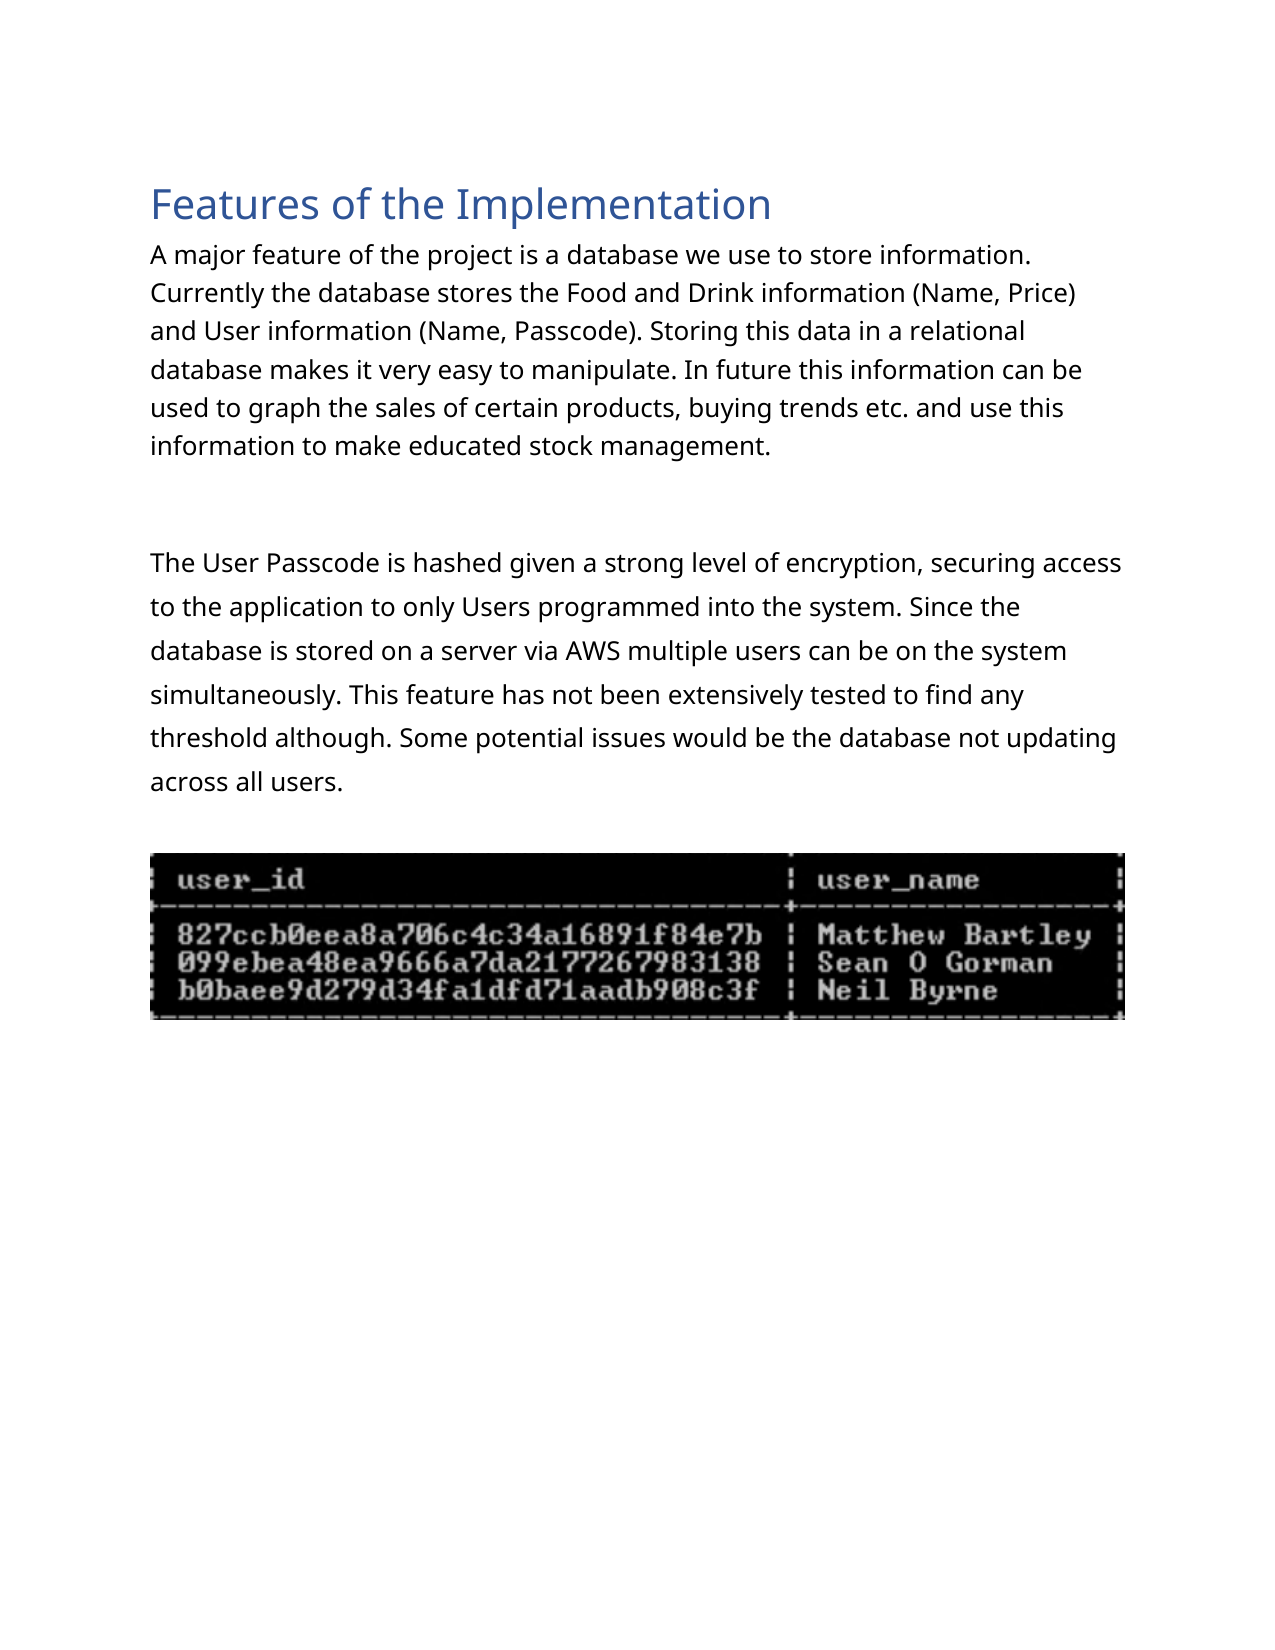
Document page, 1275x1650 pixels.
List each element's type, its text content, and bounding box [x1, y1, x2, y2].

text The User Passcode is hashed given a strong level of encryption, securing access to the application to only Users programmed into the system. Since the database is stored on a server via AWS multiple users can be on the system simultaneously. This feature has not been extensively tested to find any threshold although. Some potential issues would be the database not updating across all users. [150, 538, 1125, 800]
subtitle Features of the Implementation [150, 175, 1125, 232]
picture [150, 853, 1125, 1020]
text A major feature of the project is a database we use to store information. Currently the database stores the Food and Drink information (Name, Price) and User information (Name, Passcode). Storing this data in a relational database makes it very easy to manipulate. In future this information can be used to graph the sales of certain products, buying trends etc. and use this information to make educated stock management. [150, 236, 1125, 463]
